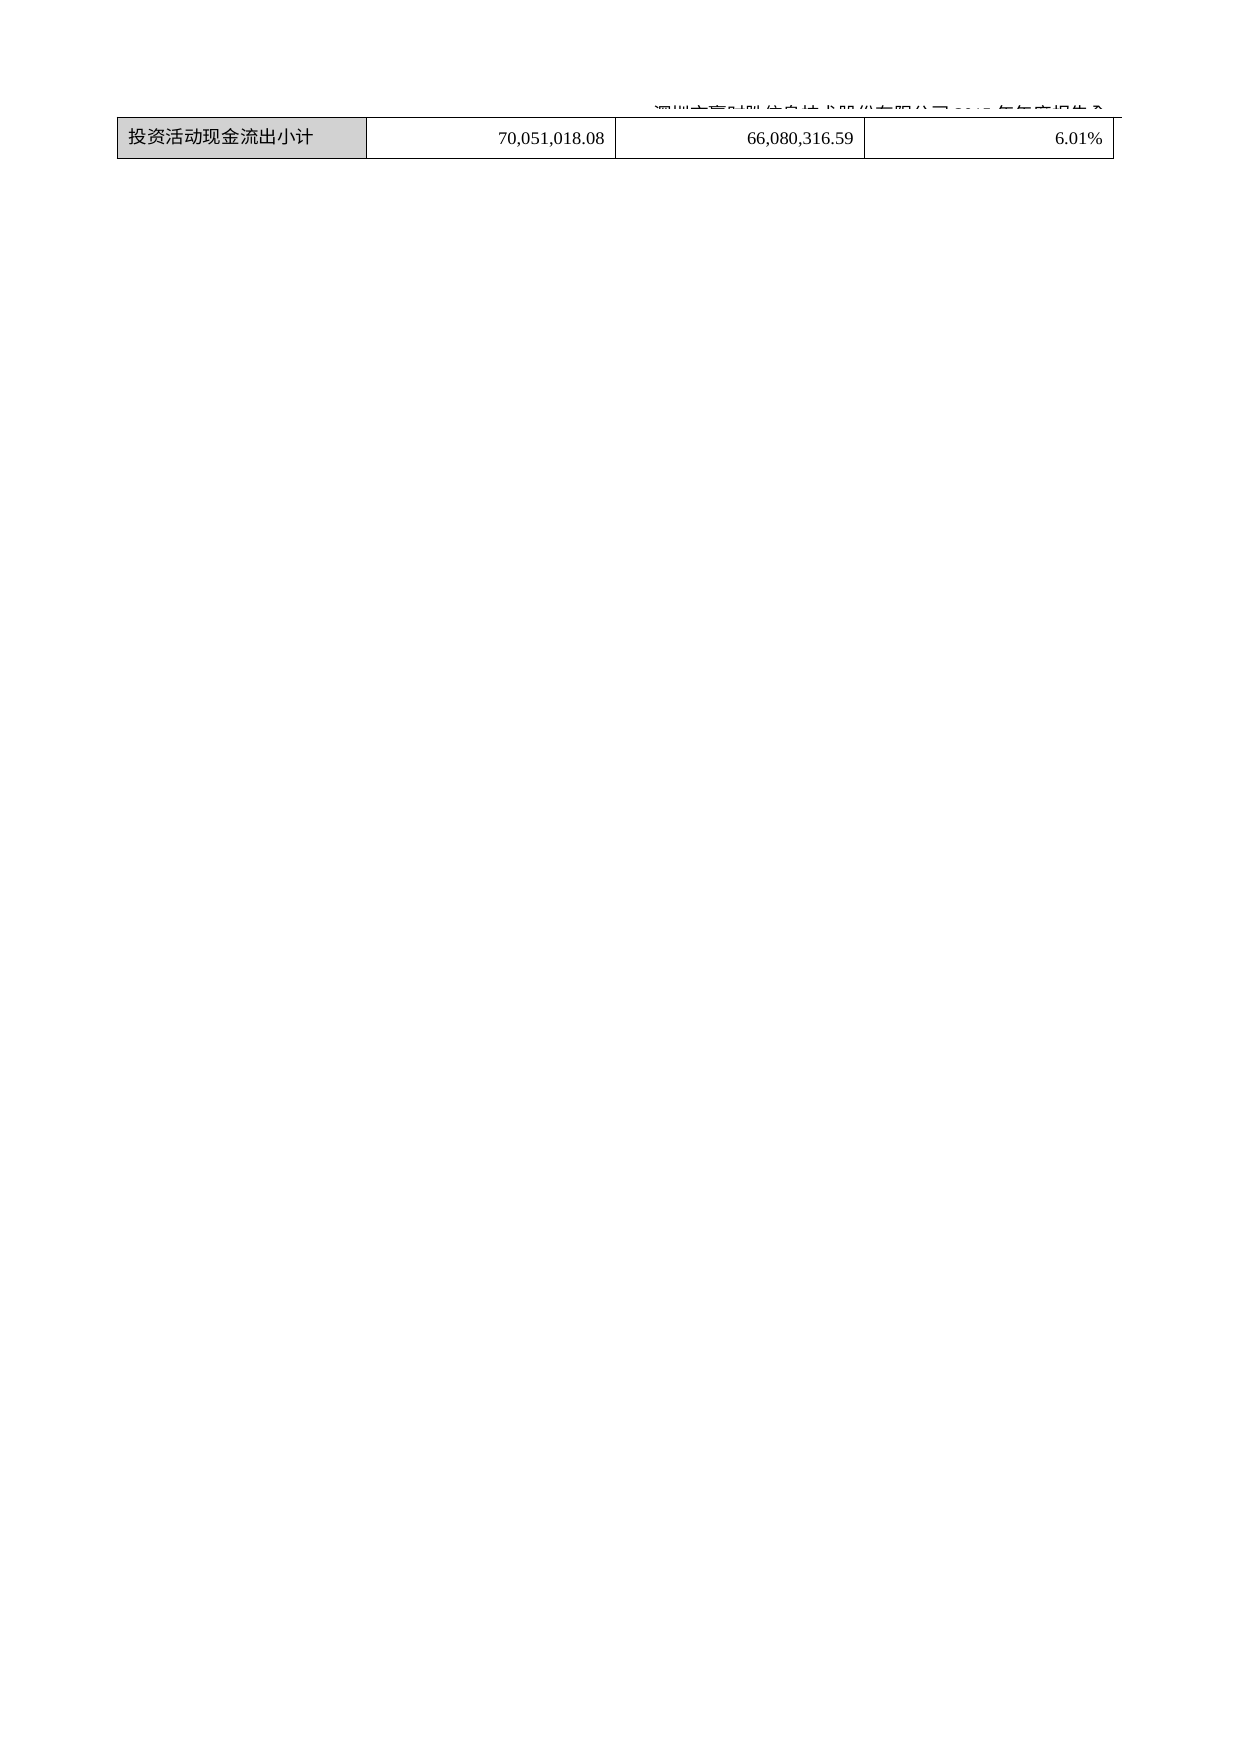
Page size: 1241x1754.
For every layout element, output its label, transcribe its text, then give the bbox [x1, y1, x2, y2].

table_cell 70,051,018.08 [367, 118, 615, 158]
table_cell 投资活动现金流出小计 [118, 118, 366, 158]
table_cell 6.01% [865, 118, 1113, 158]
table_cell 66,080,316.59 [616, 118, 864, 158]
